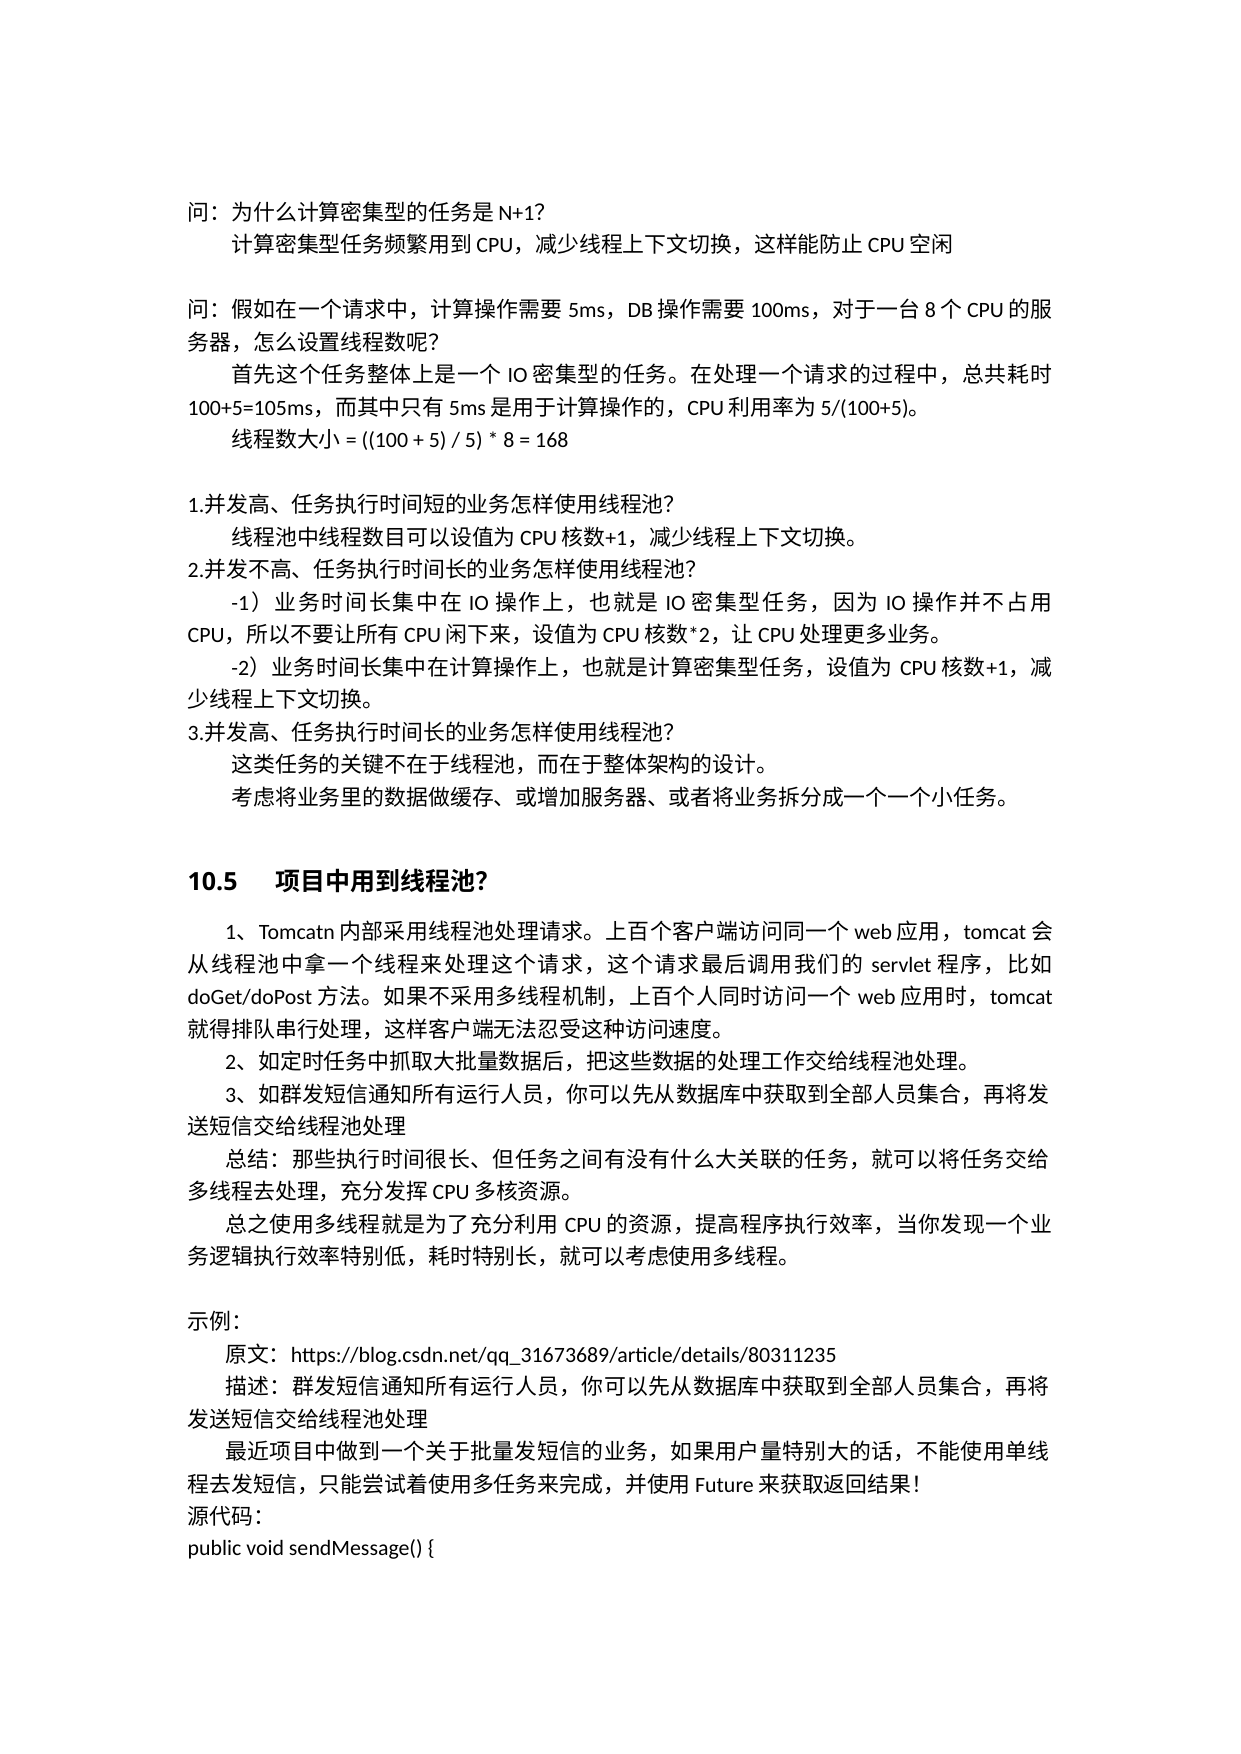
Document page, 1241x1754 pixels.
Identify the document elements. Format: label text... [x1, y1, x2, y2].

text public void sendMessage() { [187, 1531, 1053, 1564]
subtitle 项目中用到线程池？ [187, 847, 1053, 912]
text 描述：群发短信通知所有运行人员，你可以先从数据库中获取到全部人员集合，再将发送短信交给线程池处理 [187, 1369, 1053, 1434]
text 3、如群发短信通知所有运行人员，你可以先从数据库中获取到全部人员集合，再将发送短信交给线程池处理 [187, 1076, 1053, 1141]
text 问：假如在一个请求中，计算操作需要5ms，DB操作需要100ms，对于一台8个CPU的服务器，怎么设置线程数呢？ [187, 292, 1053, 357]
text 计算密集型任务频繁用到CPU，减少线程上下文切换，这样能防止CPU空闲 [187, 227, 1053, 259]
text 2.并发不高、任务执行时间长的业务怎样使用线程池？ [187, 552, 1053, 584]
text 最近项目中做到一个关于批量发短信的业务，如果用户量特别大的话，不能使用单线程去发短信，只能尝试着使用多任务来完成，并使用Future来获取返回结果！ [187, 1434, 1053, 1499]
text 线程池中线程数目可以设值为CPU核数+1，减少线程上下文切换。 [187, 519, 1053, 552]
text 原文：https://blog.csdn.net/qq_31673689/article/details/80311235 [187, 1336, 1053, 1369]
text 3.并发高、任务执行时间长的业务怎样使用线程池？ [187, 714, 1053, 747]
text -2）业务时间长集中在计算操作上，也就是计算密集型任务，设值为CPU核数+1，减少线程上下文切换。 [187, 649, 1053, 714]
text 1.并发高、任务执行时间短的业务怎样使用线程池？ [187, 487, 1053, 519]
text 2、如定时任务中抓取大批量数据后，把这些数据的处理工作交给线程池处理。 [187, 1044, 1053, 1076]
text 首先这个任务整体上是一个IO密集型的任务。在处理一个请求的过程中，总共耗时100+5=105ms，而其中只有5ms是用于计算操作的，CPU利用率为5/(100+5)。 [187, 357, 1053, 422]
text 总之使用多线程就是为了充分利用CPU的资源，提高程序执行效率，当你发现一个业务逻辑执行效率特别低，耗时特别长，就可以考虑使用多线程。 [187, 1206, 1053, 1271]
text 线程数大小 = ((100 + 5) / 5) * 8 = 168 [187, 422, 1053, 454]
text 总结：那些执行时间很长、但任务之间有没有什么大关联的任务，就可以将任务交给多线程去处理，充分发挥CPU多核资源。 [187, 1141, 1053, 1206]
text 考虑将业务里的数据做缓存、或增加服务器、或者将业务拆分成一个一个小任务。 [187, 779, 1053, 812]
text 源代码： [187, 1499, 1053, 1531]
text -1）业务时间长集中在IO操作上，也就是IO密集型任务，因为IO操作并不占用CPU，所以不要让所有CPU闲下来，设值为CPU核数*2，让CPU处理更多业务。 [187, 584, 1053, 649]
text 问：为什么计算密集型的任务是N+1？ [187, 194, 1053, 227]
text 这类任务的关键不在于线程池，而在于整体架构的设计。 [187, 747, 1053, 779]
text 示例： [187, 1304, 1053, 1336]
text 1、Tomcatn内部采用线程池处理请求。上百个客户端访问同一个web应用，tomcat会从线程池中拿一个线程来处理这个请求，这个请求最后调用我们的servlet程序，比如doGet/doPost方法。如果不采用多线程机制，上百个人同时访问一个web应用时，tomcat就得排队串行处理，这样客户端无法忍受这种访问速度。 [187, 914, 1053, 1044]
